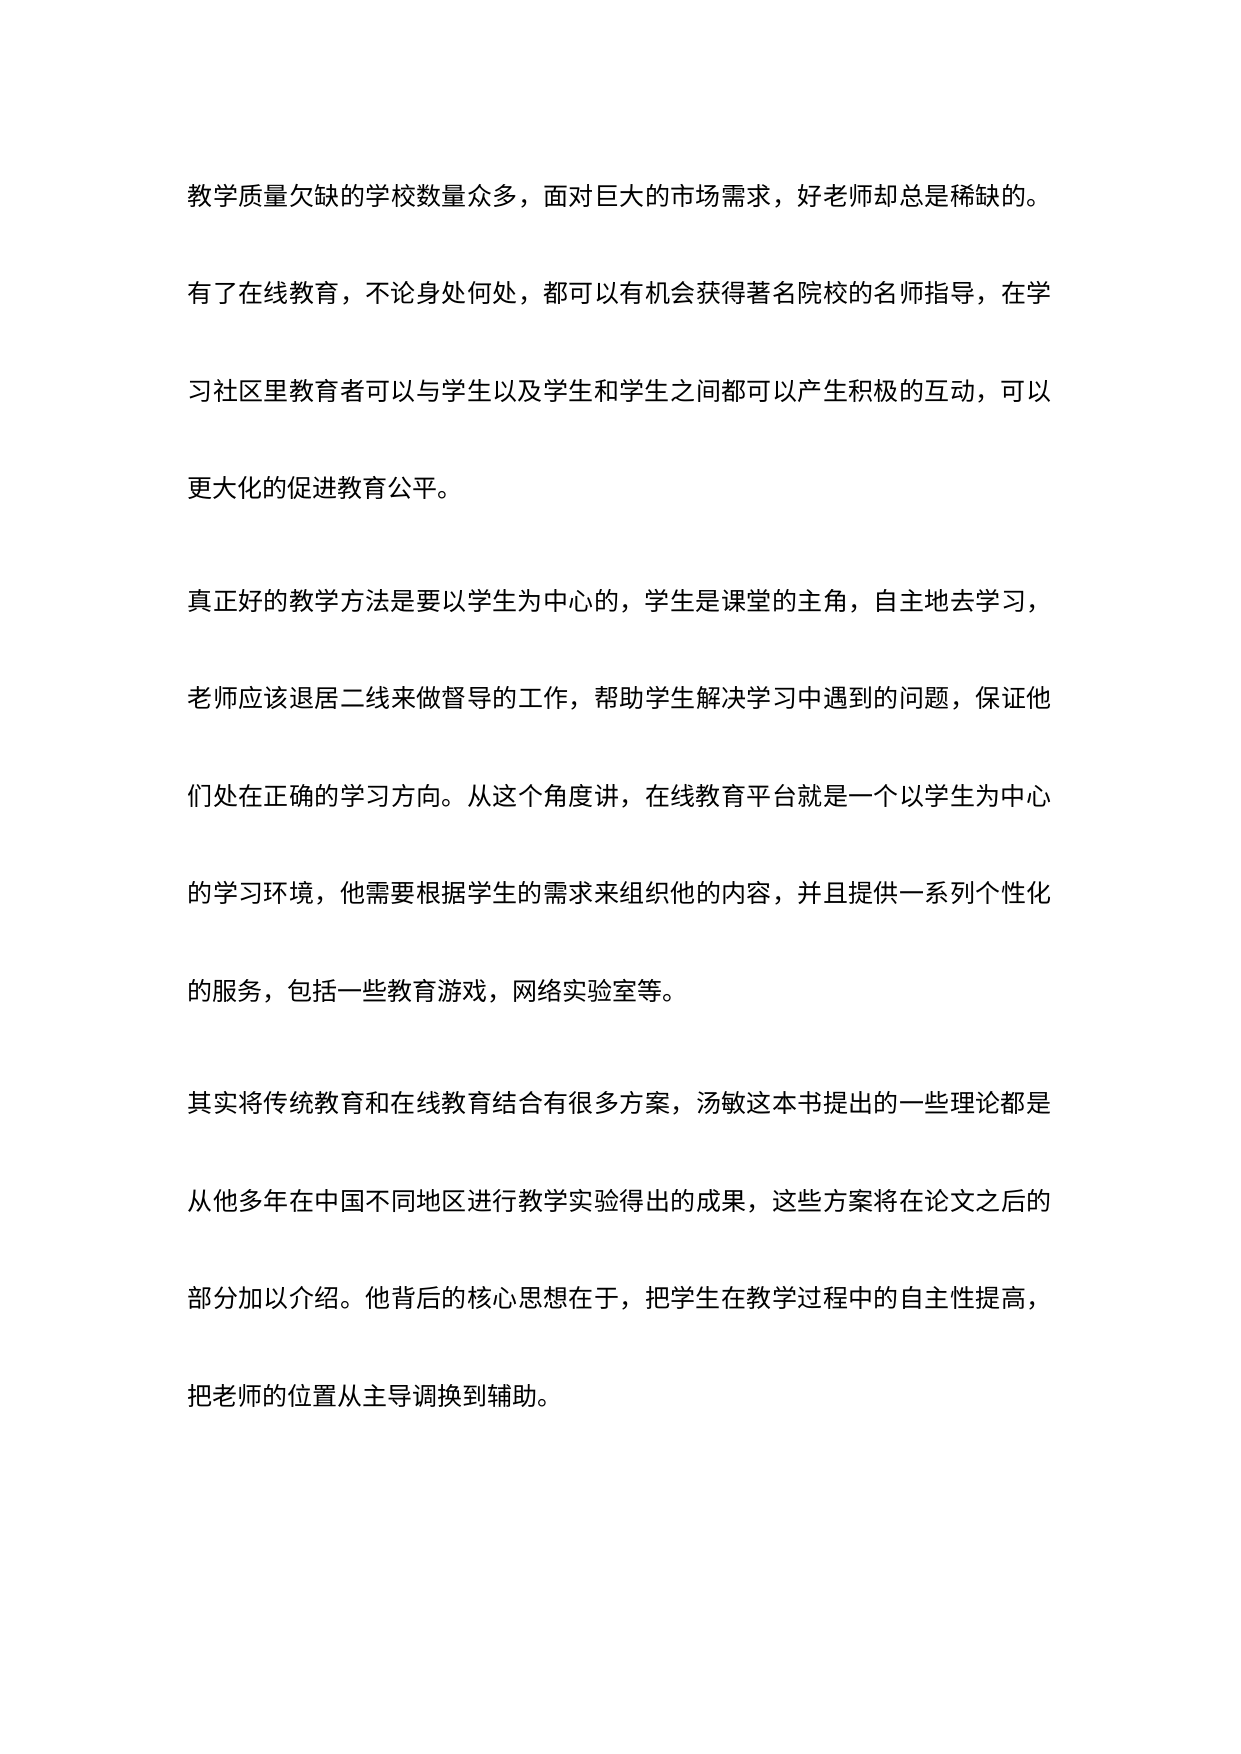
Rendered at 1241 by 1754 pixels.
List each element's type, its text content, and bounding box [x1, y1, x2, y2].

text 真正好的教学方法是要以学生为中心的，学生是课堂的主角，自主地去学习，老师应该退居二线来做督导的工作，帮助学生解决学习中遇到的问题，保证他们处在正确的学习方向。从这个角度讲，在线教育平台就是一个以学生为中心的学习环境，他需要根据学生的需求来组织他的内容，并且提供一系列个性化的服务，包括一些教育游戏，网络实验室等。 [187, 567, 1053, 1022]
text 其实将传统教育和在线教育结合有很多方案，汤敏这本书提出的一些理论都是从他多年在中国不同地区进行教学实验得出的成果，这些方案将在论文之后的部分加以介绍。他背后的核心思想在于，把学生在教学过程中的自主性提高，把老师的位置从主导调换到辅助。 [187, 1069, 1053, 1427]
text 教学质量欠缺的学校数量众多，面对巨大的市场需求，好老师却总是稀缺的。有了在线教育，不论身处何处，都可以有机会获得著名院校的名师指导，在学习社区里教育者可以与学生以及学生和学生之间都可以产生积极的互动，可以更大化的促进教育公平。 [187, 162, 1053, 519]
